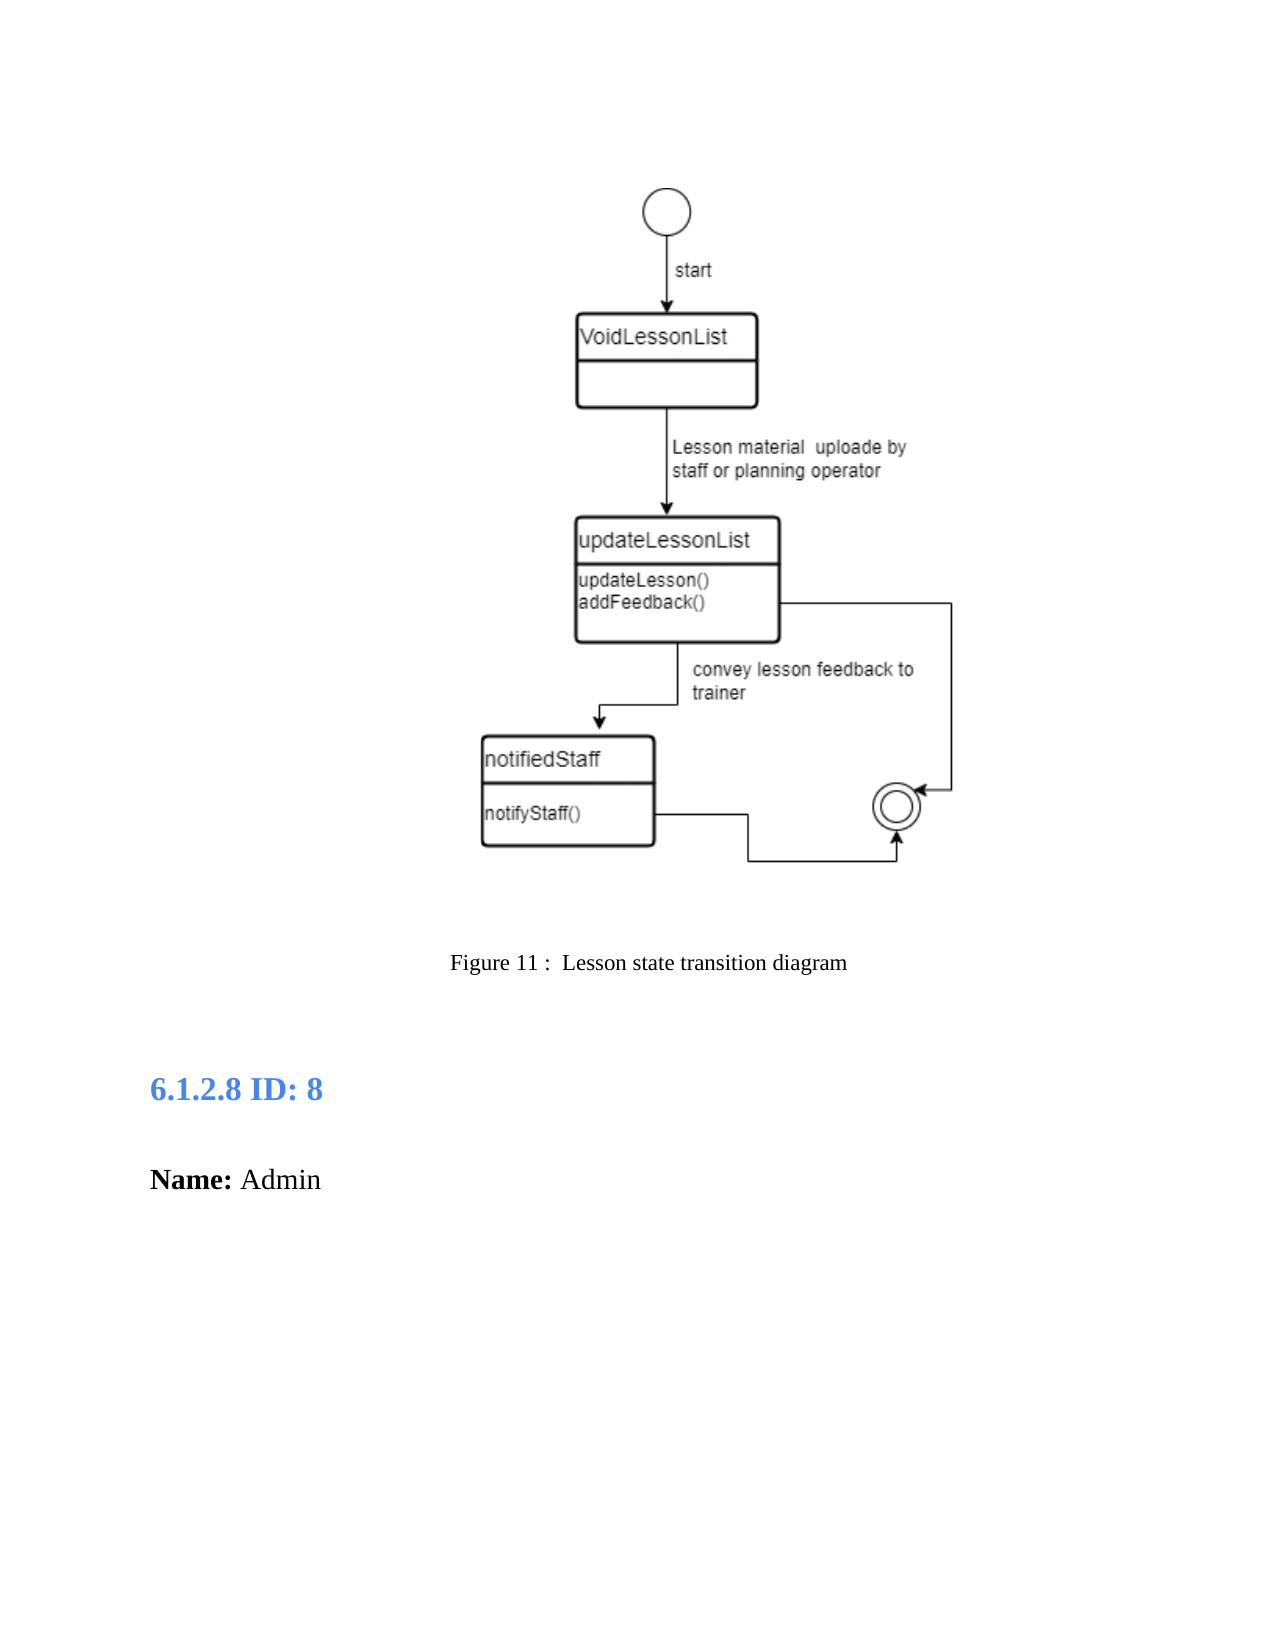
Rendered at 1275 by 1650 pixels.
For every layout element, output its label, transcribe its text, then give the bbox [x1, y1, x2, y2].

text Figure 11 : Lesson state transition diagram [150, 949, 1125, 976]
picture [478, 188, 965, 875]
text 6.1.2.8 ID: 8 [150, 1069, 1125, 1107]
text Name: Admin [150, 1162, 1125, 1196]
